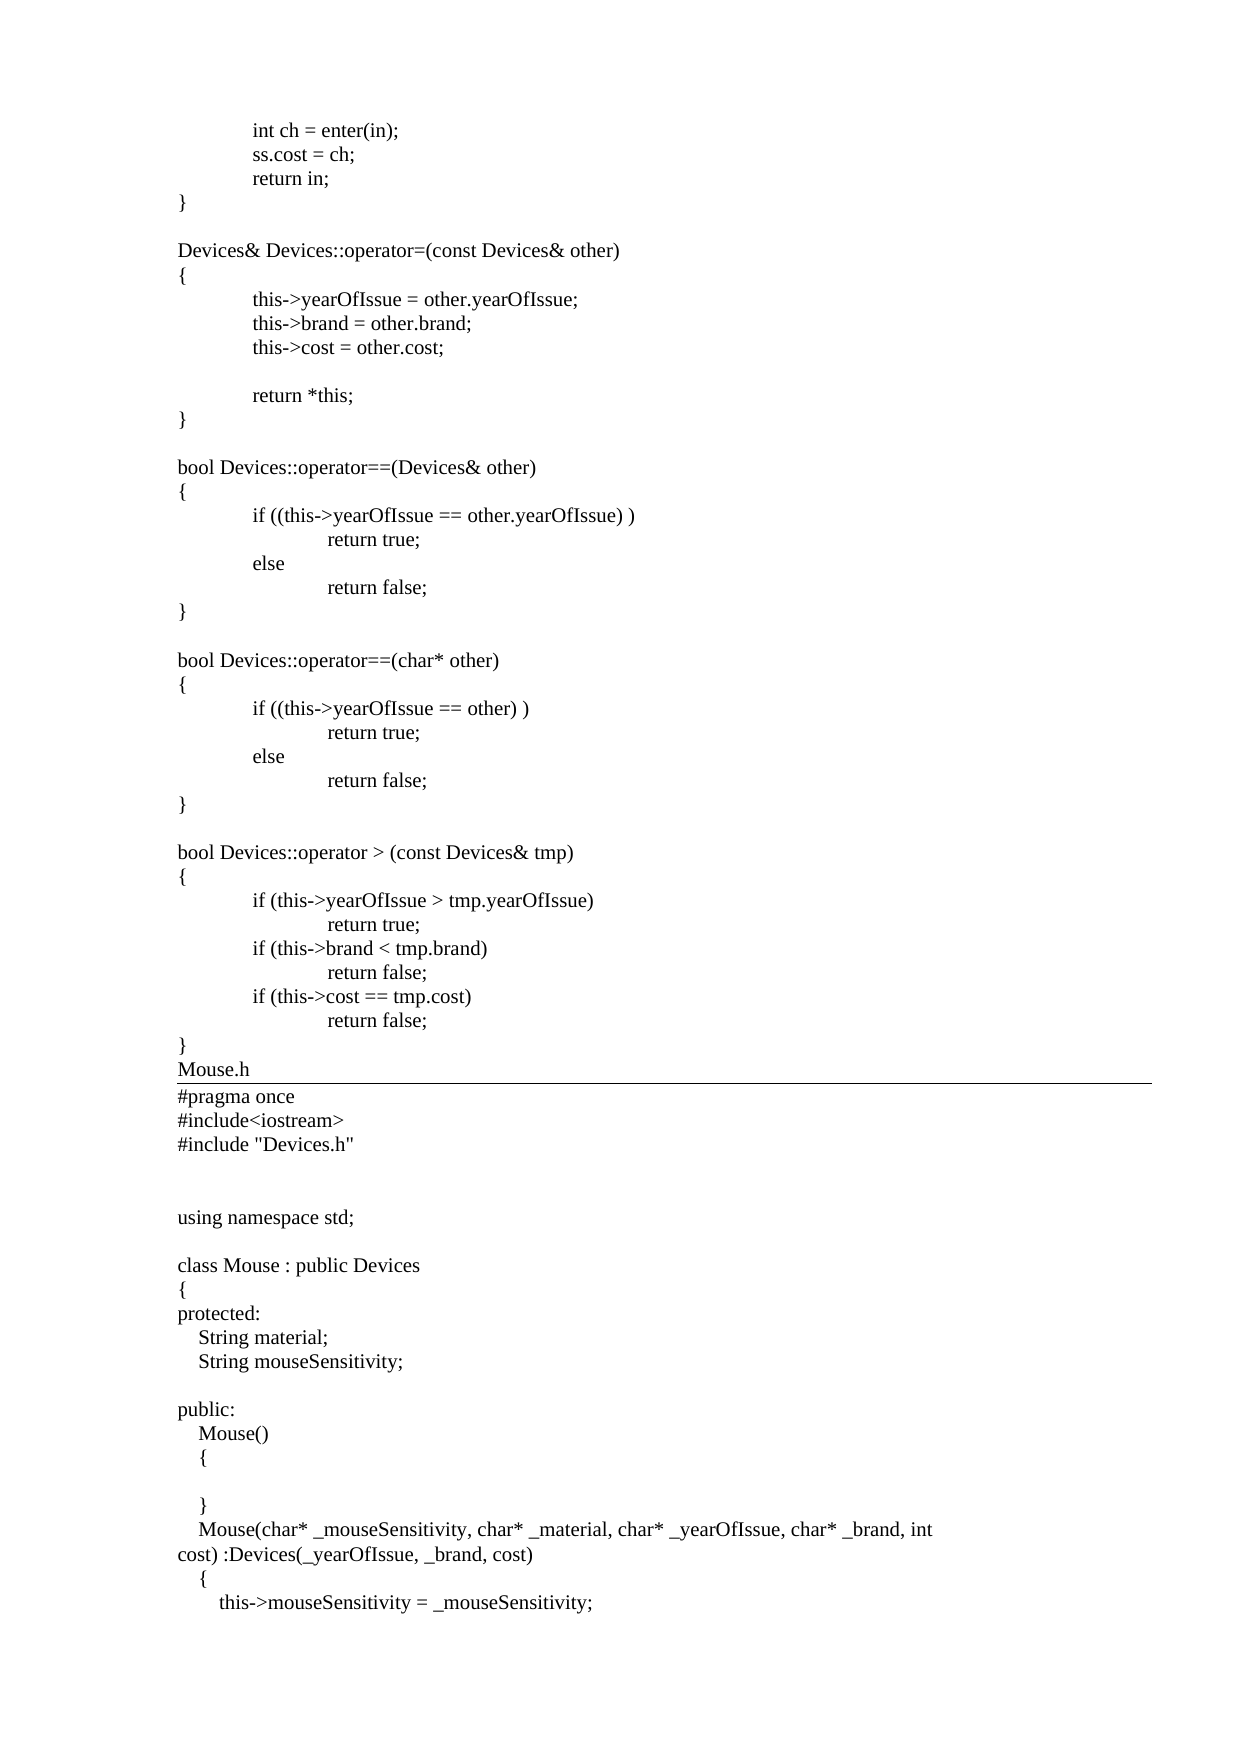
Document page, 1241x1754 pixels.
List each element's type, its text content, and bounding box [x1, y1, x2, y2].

text #include<iostream> [177, 1108, 1152, 1132]
text return true; [177, 720, 1152, 744]
text class Mouse : public Devices [177, 1253, 1152, 1277]
text Mouse(char* _mouseSensitivity, char* _material, char* _yearOfIssue, char* _brand, int cost) :Devices(_yearOfIssue, _brand, cost) [177, 1517, 1152, 1566]
text this->brand = other.brand; [177, 311, 1152, 335]
text #include "Devices.h" [177, 1132, 1152, 1156]
text else [177, 744, 1152, 768]
text { [177, 672, 1152, 696]
text public: [177, 1397, 1152, 1421]
text } [177, 599, 1152, 623]
text return true; [177, 527, 1152, 551]
text } [177, 1493, 1152, 1517]
text { [177, 864, 1152, 888]
text Mouse.h [177, 1057, 1152, 1083]
text if ((this->yearOfIssue == other) ) [177, 696, 1152, 720]
text } [177, 792, 1152, 816]
text Devices& Devices::operator=(const Devices& other) [177, 238, 1152, 262]
text return true; [177, 912, 1152, 936]
text Mouse() [177, 1421, 1152, 1445]
text this->cost = other.cost; [177, 335, 1152, 359]
text bool Devices::operator==(Devices& other) [177, 455, 1152, 479]
text bool Devices::operator==(char* other) [177, 647, 1152, 672]
text this->yearOfIssue = other.yearOfIssue; [177, 287, 1152, 311]
text String material; [177, 1325, 1152, 1349]
text if ((this->yearOfIssue == other.yearOfIssue) ) [177, 503, 1152, 527]
text return false; [177, 960, 1152, 984]
text } [177, 1032, 1152, 1057]
text { [177, 1277, 1152, 1301]
text if (this->brand < tmp.brand) [177, 936, 1152, 960]
text return in; [177, 166, 1152, 190]
text } [177, 407, 1152, 431]
text int ch = enter(in); [177, 118, 1152, 142]
text { [177, 479, 1152, 503]
text using namespace std; [177, 1204, 1152, 1229]
text { [177, 262, 1152, 287]
text #pragma once [177, 1084, 1152, 1108]
text this->mouseSensitivity = _mouseSensitivity; [177, 1589, 1152, 1614]
text { [177, 1445, 1152, 1469]
text return false; [177, 768, 1152, 792]
text ss.cost = ch; [177, 142, 1152, 166]
text protected: [177, 1301, 1152, 1325]
text return *this; [177, 383, 1152, 407]
text bool Devices::operator > (const Devices& tmp) [177, 840, 1152, 864]
text { [177, 1566, 1152, 1589]
text return false; [177, 575, 1152, 599]
text if (this->cost == tmp.cost) [177, 984, 1152, 1008]
text } [177, 190, 1152, 214]
text else [177, 551, 1152, 575]
text if (this->yearOfIssue > tmp.yearOfIssue) [177, 888, 1152, 912]
text return false; [177, 1008, 1152, 1032]
text String mouseSensitivity; [177, 1349, 1152, 1373]
